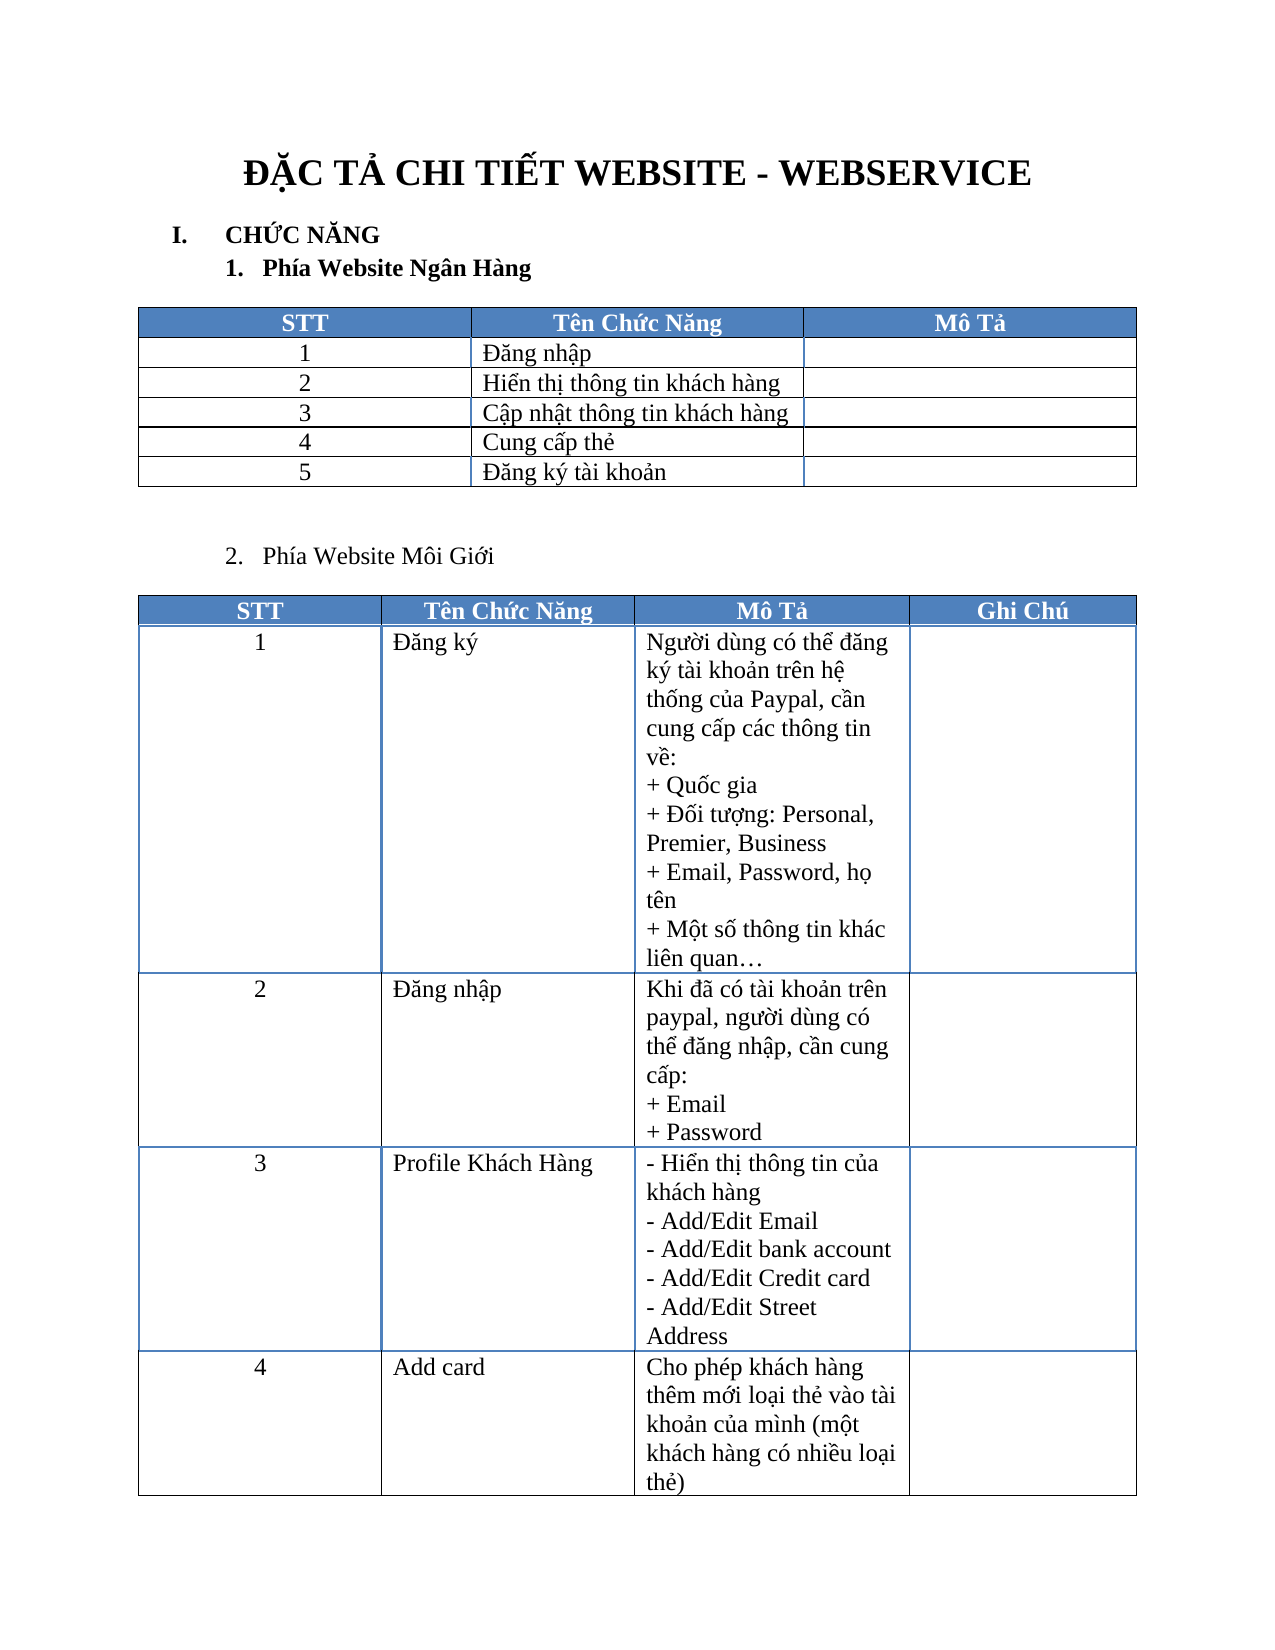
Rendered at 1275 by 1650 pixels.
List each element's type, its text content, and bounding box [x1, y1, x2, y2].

table_cell [804, 428, 1136, 456]
table_header Mô Tả [635, 596, 909, 624]
table_cell Cho phép khách hàng thêm mới loại thẻ vào tài khoản của mình (một khách hàng có nhiều loại thẻ) [635, 1352, 909, 1495]
table_cell Người dùng có thể đăng ký tài khoản trên hệ thống của Paypal, cần cung cấp các thông tin về: + Quốc gia + Đối tượng: Personal, Premier, Business + Email, Password, họ tên + Một số thông tin khác liên quan… [636, 627, 909, 972]
table_header STT [139, 308, 471, 337]
table_header Tên Chức Năng [472, 308, 803, 337]
table_cell Hiển thị thông tin khách hàng [472, 368, 803, 397]
table_cell [910, 1352, 1136, 1495]
table_cell [805, 457, 1136, 486]
table_cell 1 [140, 627, 380, 972]
table_header Tên Chức Năng [382, 596, 634, 624]
table_cell Đăng ký [383, 627, 634, 972]
table_cell 3 [139, 398, 470, 426]
table_cell 4 [139, 1352, 381, 1495]
table_header Ghi Chú [910, 596, 1136, 624]
table_cell - Hiển thị thông tin của khách hàng - Add/Edit Email - Add/Edit bank account - Add/Edit Credit card - Add/Edit Street Address [636, 1148, 909, 1349]
table_cell 4 [139, 428, 471, 456]
table_cell Khi đã có tài khoản trên paypal, người dùng có thể đăng nhập, cần cung cấp: + Email + Password [635, 974, 909, 1146]
text ĐẶC TẢ CHI TIẾT WEBSITE - WEBSERVICE [150, 150, 1125, 193]
table_cell Đăng nhập [382, 974, 634, 1146]
table_cell 1 [139, 338, 470, 367]
table_cell [911, 1148, 1135, 1349]
table_cell [805, 338, 1136, 367]
list CHỨC NĂNG [187, 220, 1125, 249]
table_cell [804, 368, 1136, 397]
list Phía Website Môi Giới [225, 541, 1125, 570]
table_cell [911, 627, 1135, 972]
table_cell [910, 974, 1136, 1146]
table_header Mô Tả [804, 308, 1136, 337]
table_cell Cập nhật thông tin khách hàng [472, 398, 803, 426]
table_cell 5 [139, 457, 470, 486]
table_cell Cung cấp thẻ [472, 428, 803, 456]
list Phía Website Ngân Hàng [225, 253, 1125, 282]
table_cell [805, 398, 1136, 426]
table_header STT [139, 596, 381, 624]
table_cell 3 [140, 1148, 380, 1349]
table_cell 2 [139, 368, 471, 397]
table_cell 2 [139, 974, 381, 1146]
table_cell Add card [382, 1352, 634, 1495]
table_cell Đăng nhập [472, 338, 803, 367]
table_cell Đăng ký tài khoản [472, 457, 803, 486]
table_cell Profile Khách Hàng [383, 1148, 634, 1349]
